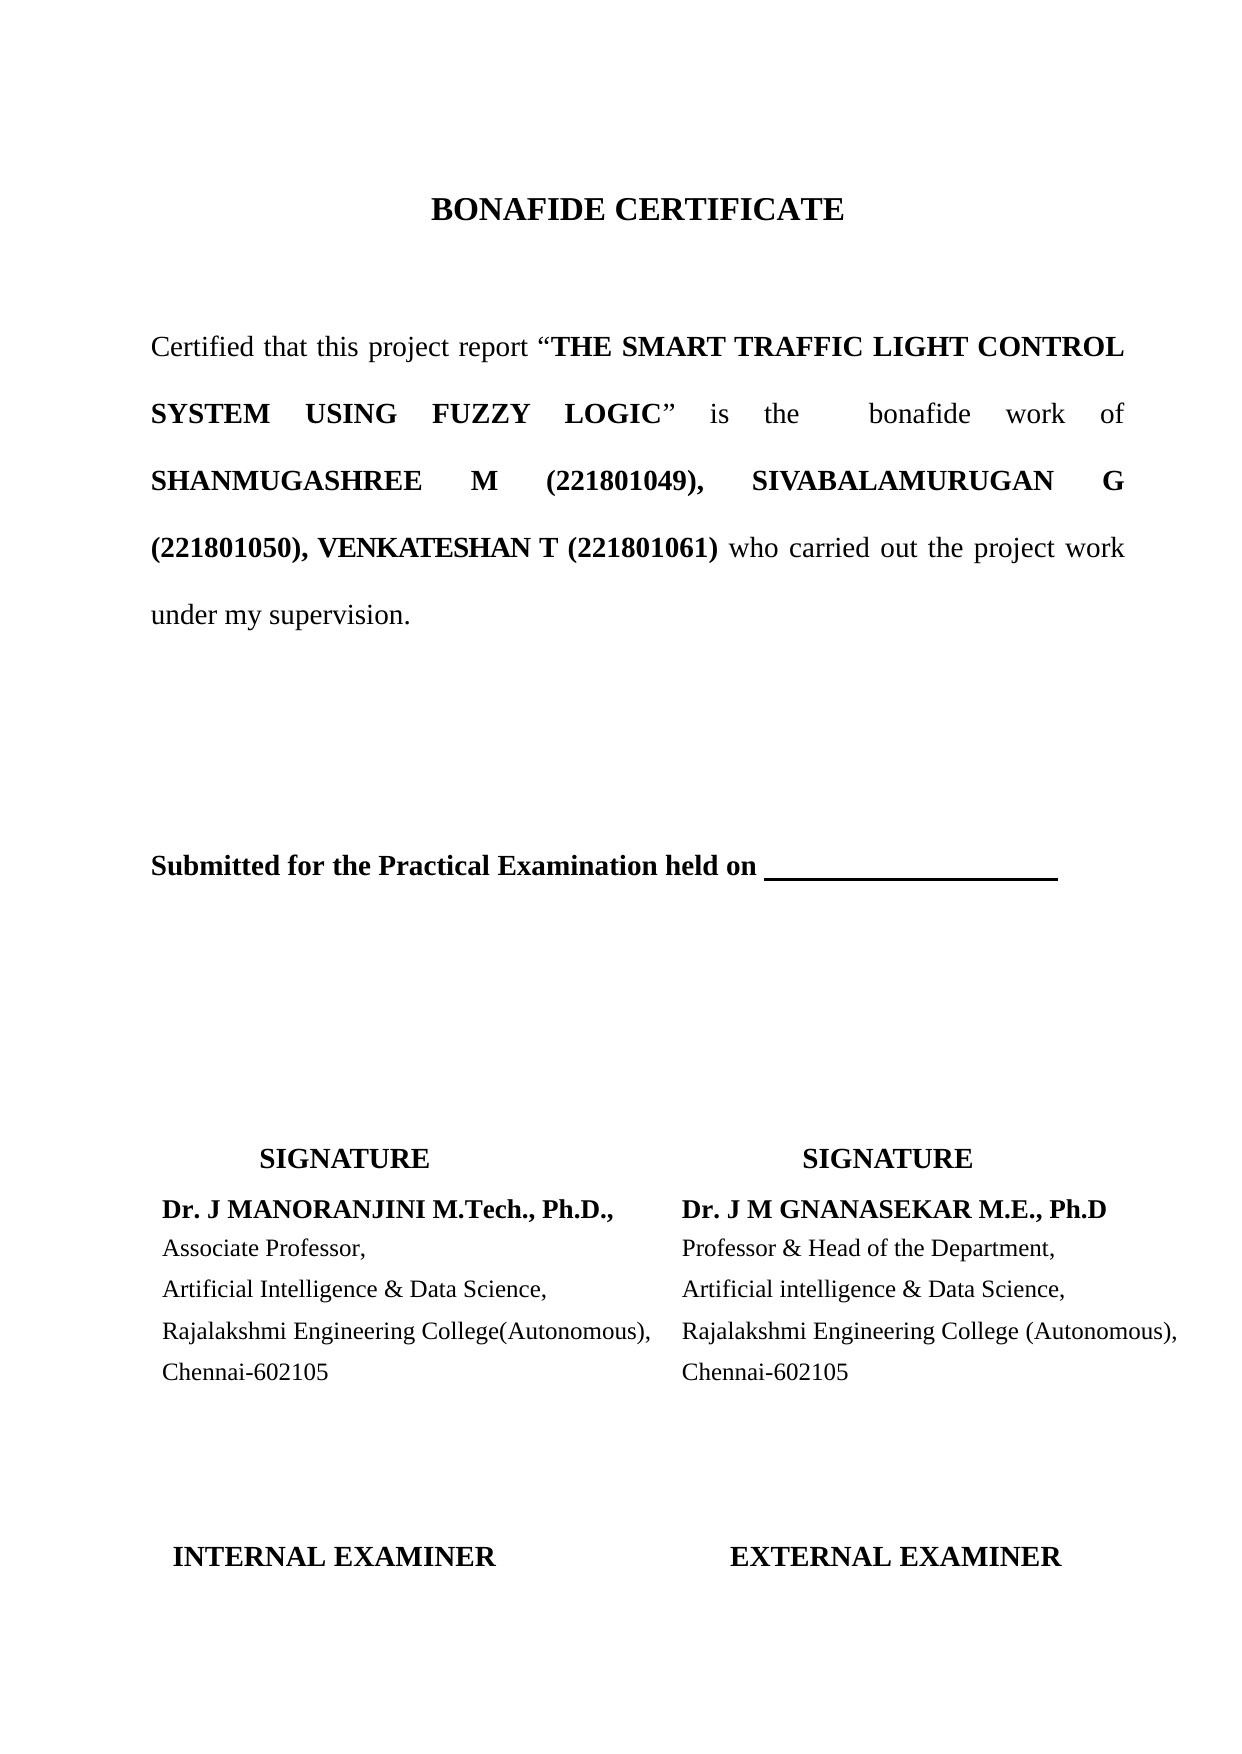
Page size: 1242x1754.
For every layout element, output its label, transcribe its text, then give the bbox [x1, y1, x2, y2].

table_header Dr. J MANORANJINI M.Tech., Ph.D., [91, 1194, 646, 1233]
text SIGNATURE SIGNATURE [91, 1141, 1125, 1174]
text Certified that this project report “THE SMART TRAFFIC LIGHT CONTROL SYSTEM USING FUZZY LOGIC” is the bonafide work of SHANMUGASHREE M (221801049), SIVABALAMURUGAN G (221801050), VENKATESHAN T (221801061) who carried out the project work under my supervision. [151, 329, 1125, 631]
text BONAFIDE CERTIFICATE [151, 189, 1125, 228]
table_cell Professor & Head of the Department, Artificial intelligence & Data Science, Rajalakshmi Engineering College (Autonomous), Chennai-602105 [646, 1233, 1199, 1400]
text Submitted for the Practical Examination held on [151, 848, 1125, 882]
text INTERNAL EXAMINER EXTERNAL EXAMINER [151, 1539, 1125, 1573]
table_cell Associate Professor, Artificial Intelligence & Data Science, Rajalakshmi Engineering College(Autonomous), Chennai-602105 [91, 1233, 646, 1400]
table_header Dr. J M GNANASEKAR M.E., Ph.D [646, 1194, 1199, 1233]
